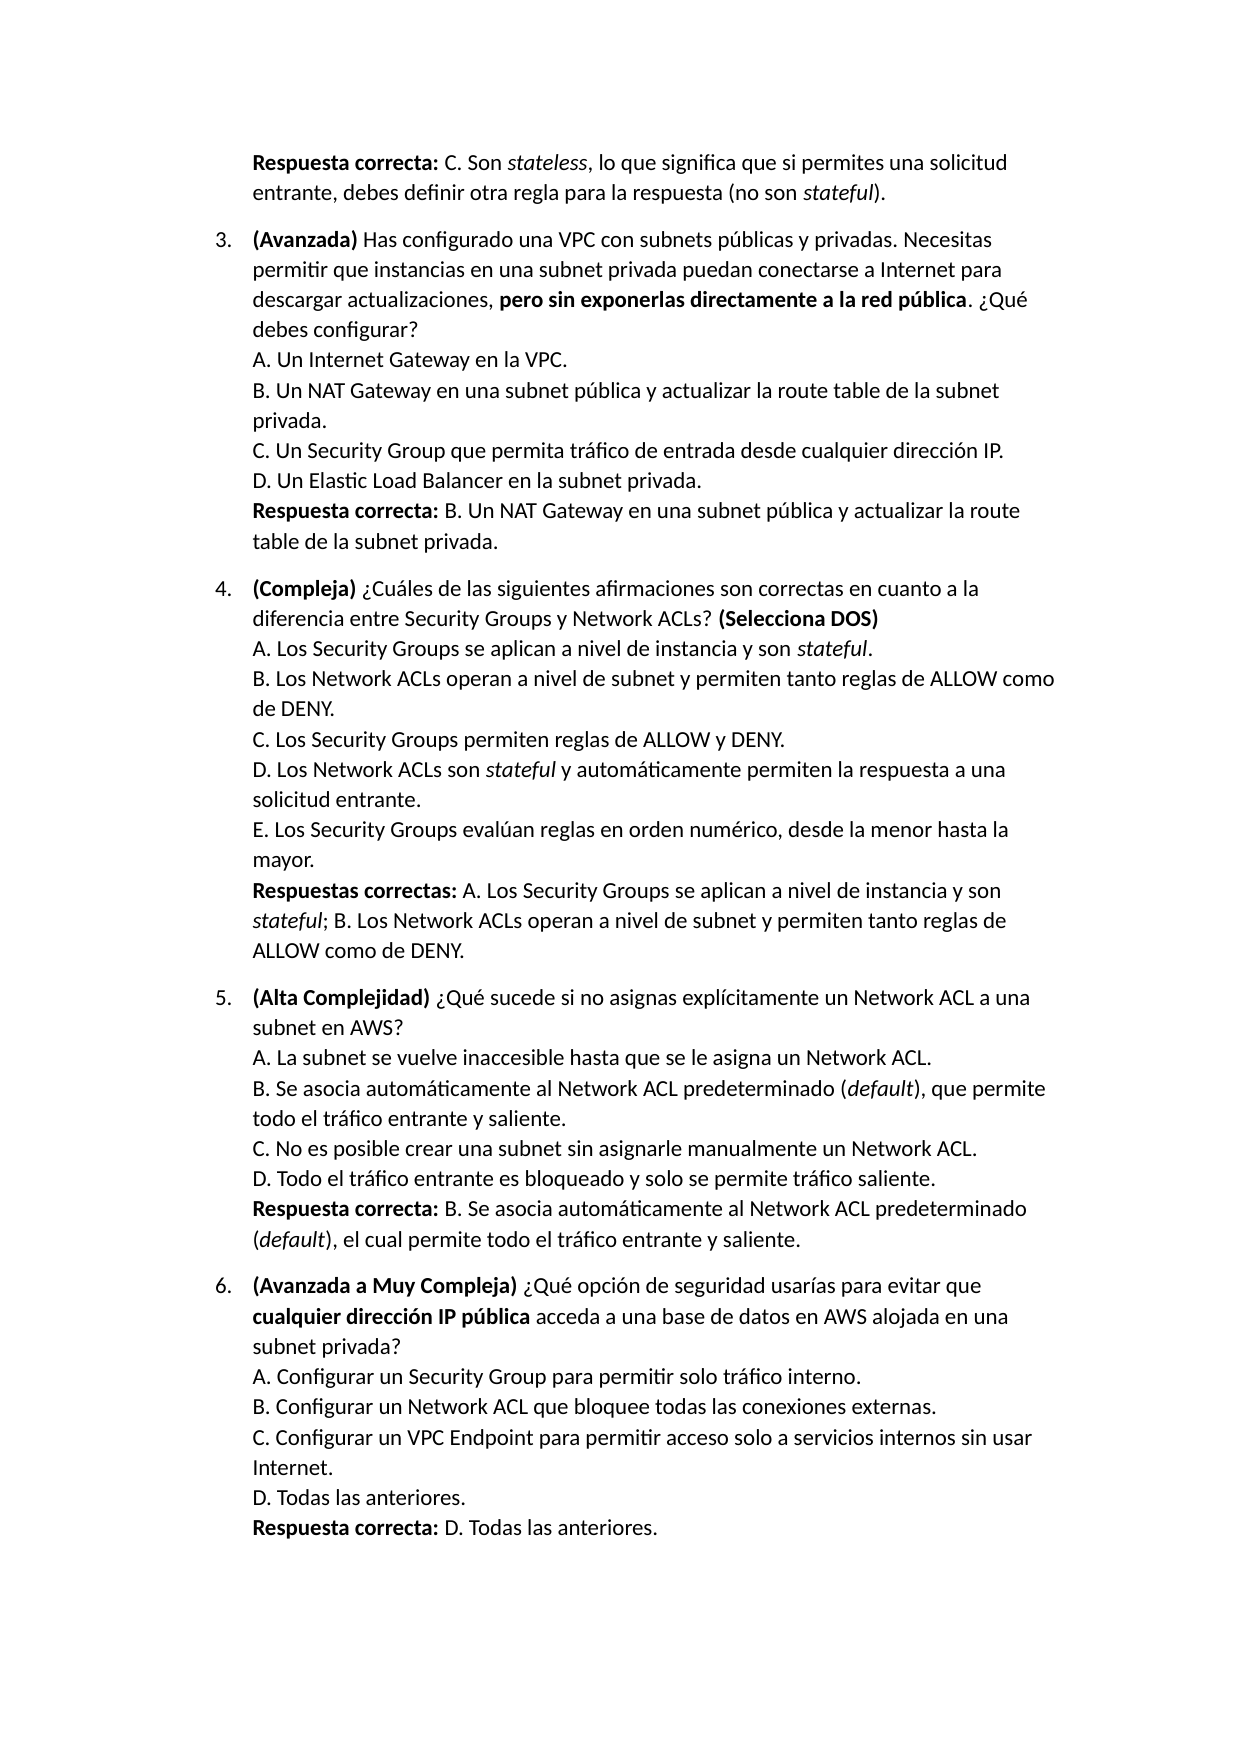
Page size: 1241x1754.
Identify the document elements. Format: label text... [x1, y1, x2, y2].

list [215, 148, 1063, 206]
list (Avanzada) Has configurado una VPC con subnets públicas y privadas. Necesitas permitir que instancias en una subnet privada puedan conectarse a Internet para descargar actualizaciones, pero sin exponerlas directamente a la red pública. ¿Qué debes configurar? A. Un Internet Gateway en la VPC. B. Un NAT Gateway en una subnet pública y actualizar la route table de la subnet privada. C. Un Security Group que permita tráfico de entrada desde cualquier dirección IP. D. Un Elastic Load Balancer en la subnet privada. Respuesta correcta: B. Un NAT Gateway en una subnet pública y actualizar la route table de la subnet privada. [215, 225, 1063, 555]
list (Compleja) ¿Cuáles de las siguientes afirmaciones son correctas en cuanto a la diferencia entre Security Groups y Network ACLs? (Selecciona DOS) A. Los Security Groups se aplican a nivel de instancia y son stateful. B. Los Network ACLs operan a nivel de subnet y permiten tanto reglas de ALLOW como de DENY. C. Los Security Groups permiten reglas de ALLOW y DENY. D. Los Network ACLs son stateful y automáticamente permiten la respuesta a una solicitud entrante. E. Los Security Groups evalúan reglas en orden numérico, desde la menor hasta la mayor. Respuestas correctas: A. Los Security Groups se aplican a nivel de instancia y son stateful; B. Los Network ACLs operan a nivel de subnet y permiten tanto reglas de ALLOW como de DENY. [215, 574, 1063, 964]
list (Avanzada a Muy Compleja) ¿Qué opción de seguridad usarías para evitar que cualquier dirección IP pública acceda a una base de datos en AWS alojada en una subnet privada? A. Configurar un Security Group para permitir solo tráfico interno. B. Configurar un Network ACL que bloquee todas las conexiones externas. C. Configurar un VPC Endpoint para permitir acceso solo a servicios internos sin usar Internet. D. Todas las anteriores. Respuesta correcta: D. Todas las anteriores. [215, 1272, 1063, 1541]
list (Alta Complejidad) ¿Qué sucede si no asignas explícitamente un Network ACL a una subnet en AWS? A. La subnet se vuelve inaccesible hasta que se le asigna un Network ACL. B. Se asocia automáticamente al Network ACL predeterminado (default), que permite todo el tráfico entrante y saliente. C. No es posible crear una subnet sin asignarle manualmente un Network ACL. D. Todo el tráfico entrante es bloqueado y solo se permite tráfico saliente. Respuesta correcta: B. Se asocia automáticamente al Network ACL predeterminado (default), el cual permite todo el tráfico entrante y saliente. [215, 983, 1063, 1253]
